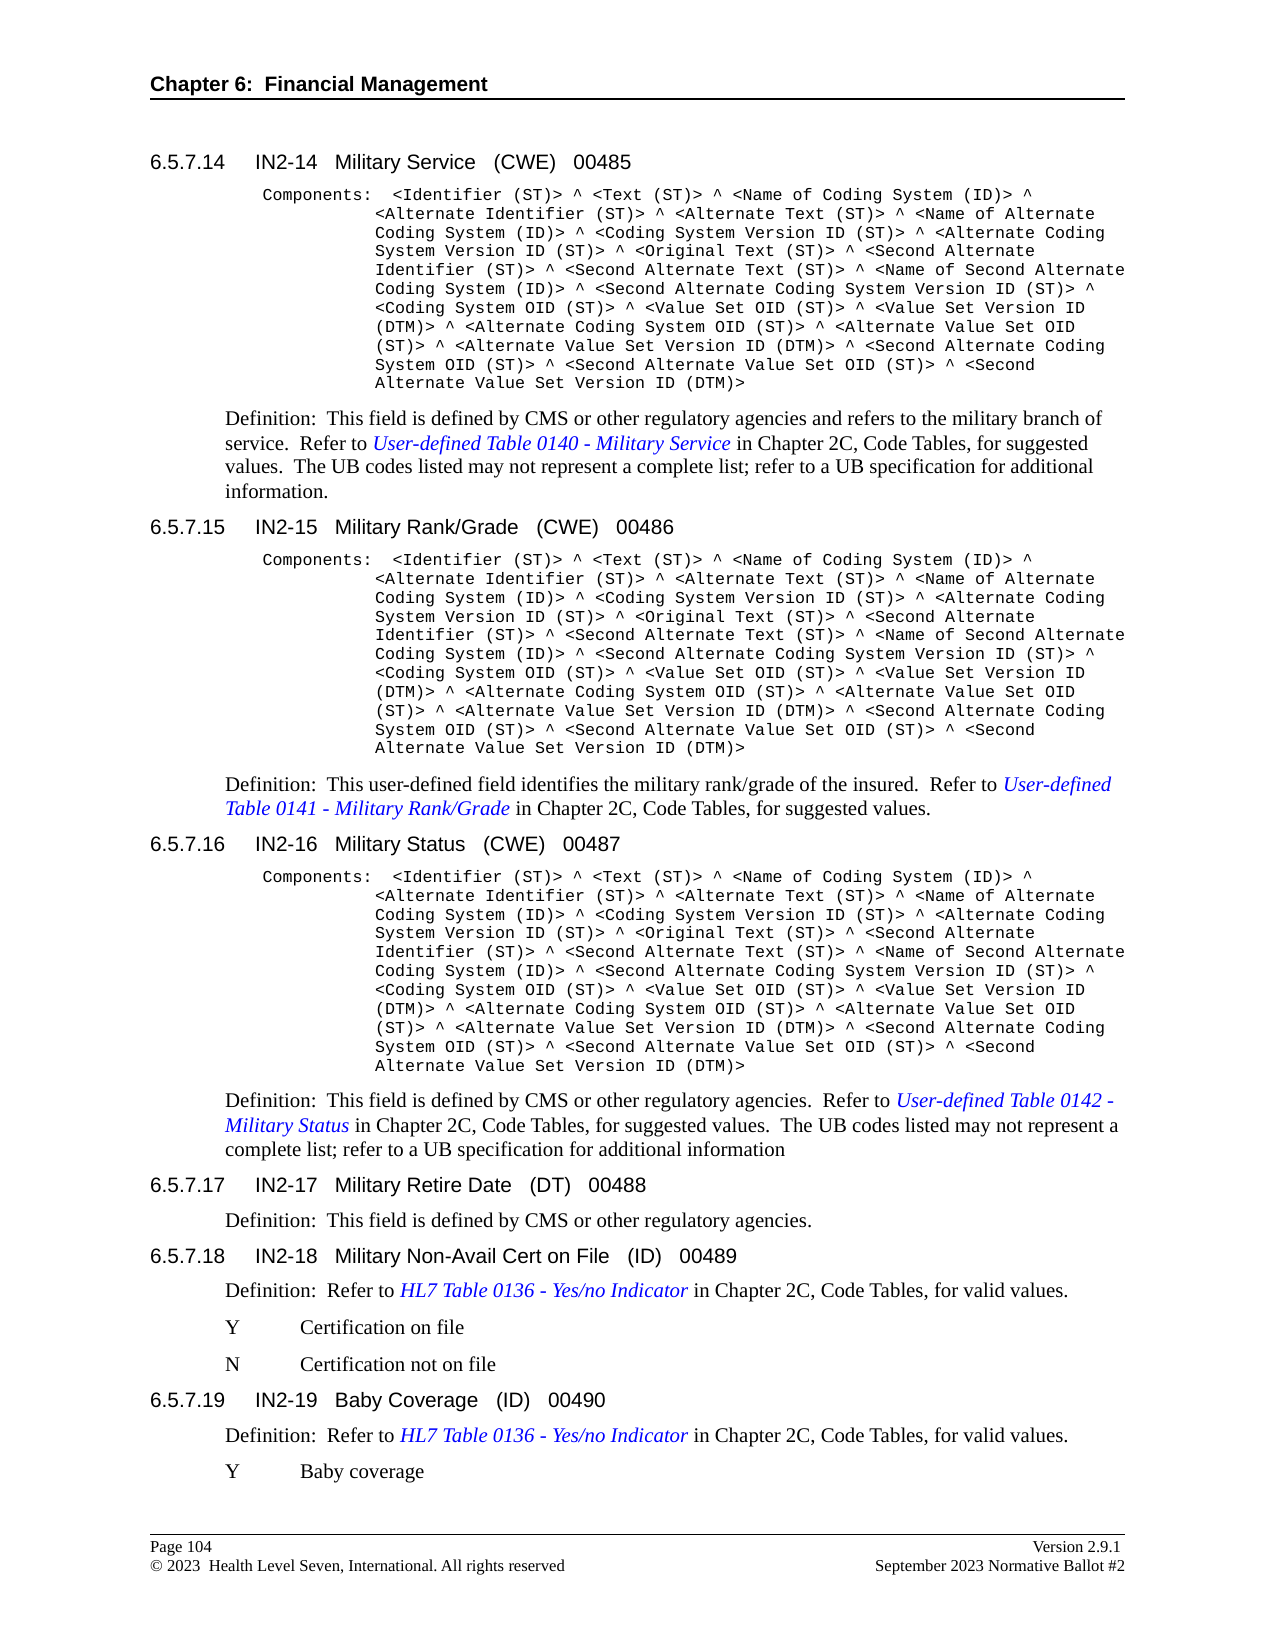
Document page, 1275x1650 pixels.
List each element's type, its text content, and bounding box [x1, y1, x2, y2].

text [225, 1422, 1125, 1447]
text Definition: This field is defined by CMS or other regulatory agencies. [225, 1207, 1125, 1232]
subtitle IN2-14 Military Service (CWE) 00485 [150, 150, 1125, 174]
text Definition: This field is defined by CMS or other regulatory agencies and refers to the military branch of service. Refer to User-defined Table 0140 - Military Service in Chapter 2C, Code Tables, for suggested values. The UB codes listed may not represent a complete list; refer to a UB specification for additional information. [225, 406, 1125, 503]
list N Certification not on file [225, 1352, 1125, 1376]
subtitle IN2-15 Military Rank/Grade (CWE) 00486 [150, 515, 1125, 539]
text Definition: Refer to HL7 Table 0136 - Yes/no Indicator in Chapter 2C, Code Tables, for valid values. [225, 1278, 1125, 1302]
subtitle IN2-16 Military Status (CWE) 00487 [150, 832, 1125, 856]
list Y Baby coverage [225, 1459, 1125, 1483]
list Y Certification on file [225, 1315, 1125, 1339]
text Definition: This field is defined by CMS or other regulatory agencies. Refer to User-defined Table 0142 - Military Status in Chapter 2C, Code Tables, for suggested values. The UB codes listed may not represent a complete list; refer to a UB specification for additional information [225, 1088, 1125, 1161]
text Definition: This user-defined field identifies the military rank/grade of the insured. Refer to User-defined Table 0141 - Military Rank/Grade in Chapter 2C, Code Tables, for suggested values. [225, 771, 1125, 819]
subtitle IN2-17 Military Retire Date (DT) 00488 [150, 1173, 1125, 1197]
subtitle IN2-19 Baby Coverage (ID) 00490 [150, 1388, 1125, 1412]
subtitle IN2-18 Military Non-Avail Cert on File (ID) 00489 [150, 1244, 1125, 1268]
